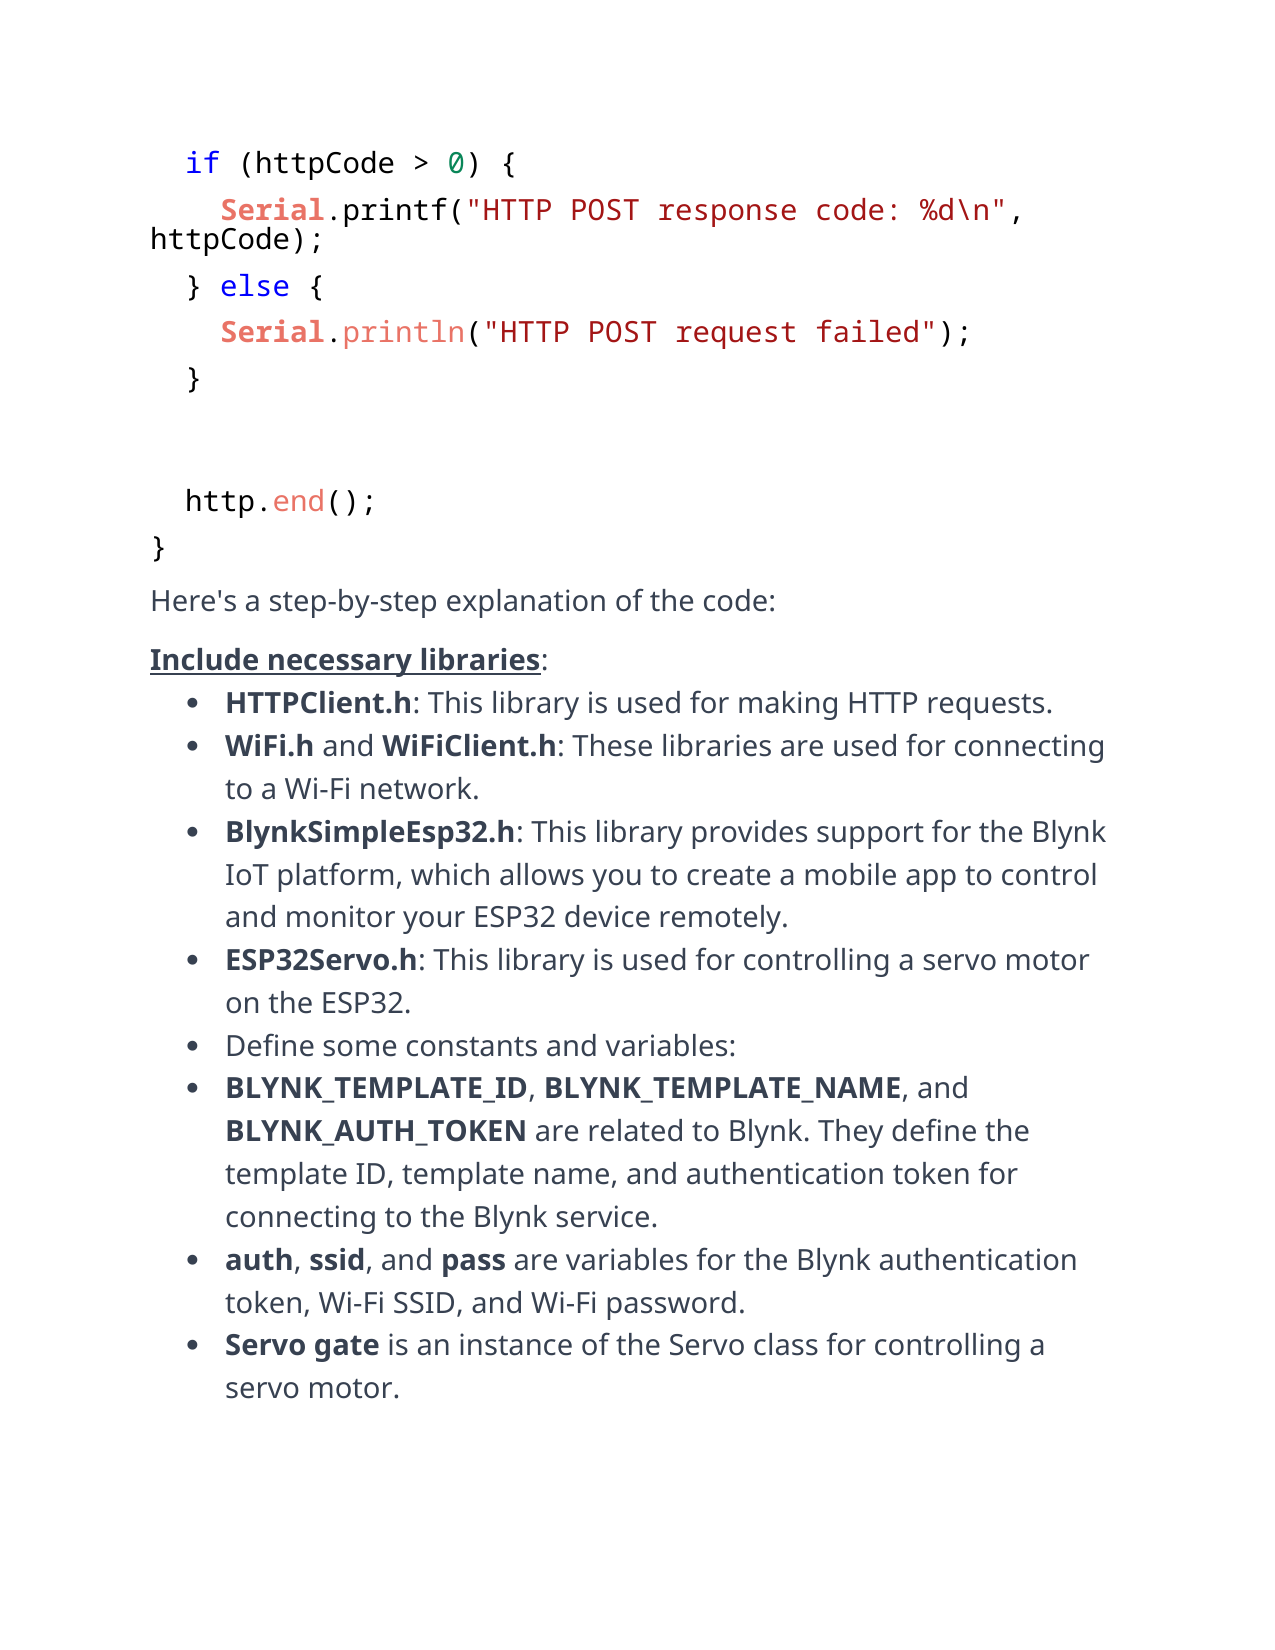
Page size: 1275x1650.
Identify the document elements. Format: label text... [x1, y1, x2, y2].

list Define some constants and variables: [187, 1025, 1125, 1065]
text } else { [150, 272, 1125, 302]
text Here's a step-by-step explanation of the code: [150, 580, 1125, 620]
list auth, ssid, and pass are variables for the Blynk authentication token, Wi-Fi SSID, and Wi-Fi password. [187, 1239, 1125, 1322]
list ESP32Servo.h: This library is used for controlling a servo motor on the ESP32. [187, 939, 1125, 1022]
text if (httpCode > 0) { [150, 150, 1125, 180]
list HTTPClient.h: This library is used for making HTTP requests. [187, 682, 1125, 722]
list BLYNK_TEMPLATE_ID, BLYNK_TEMPLATE_NAME, and BLYNK_AUTH_TOKEN are related to Blynk. They define the template ID, template name, and authentication token for connecting to the Blynk service. [187, 1068, 1125, 1236]
text http.end(); [150, 487, 1125, 517]
text Serial.println("HTTP POST request failed"); [150, 319, 1125, 348]
list BlynkSimpleEsp32.h: This library provides support for the Blynk IoT platform, which allows you to create a mobile app to control and monitor your ESP32 device remotely. [187, 811, 1125, 936]
text } [150, 365, 1125, 395]
list Servo gate is an instance of the Servo class for controlling a servo motor. [187, 1325, 1125, 1407]
text Serial.printf("HTTP POST response code: %d\n", httpCode); [150, 196, 1125, 256]
text } [150, 534, 1125, 563]
list WiFi.h and WiFiClient.h: These libraries are used for connecting to a Wi-Fi network. [187, 725, 1125, 808]
text Include necessary libraries: [150, 640, 1125, 679]
